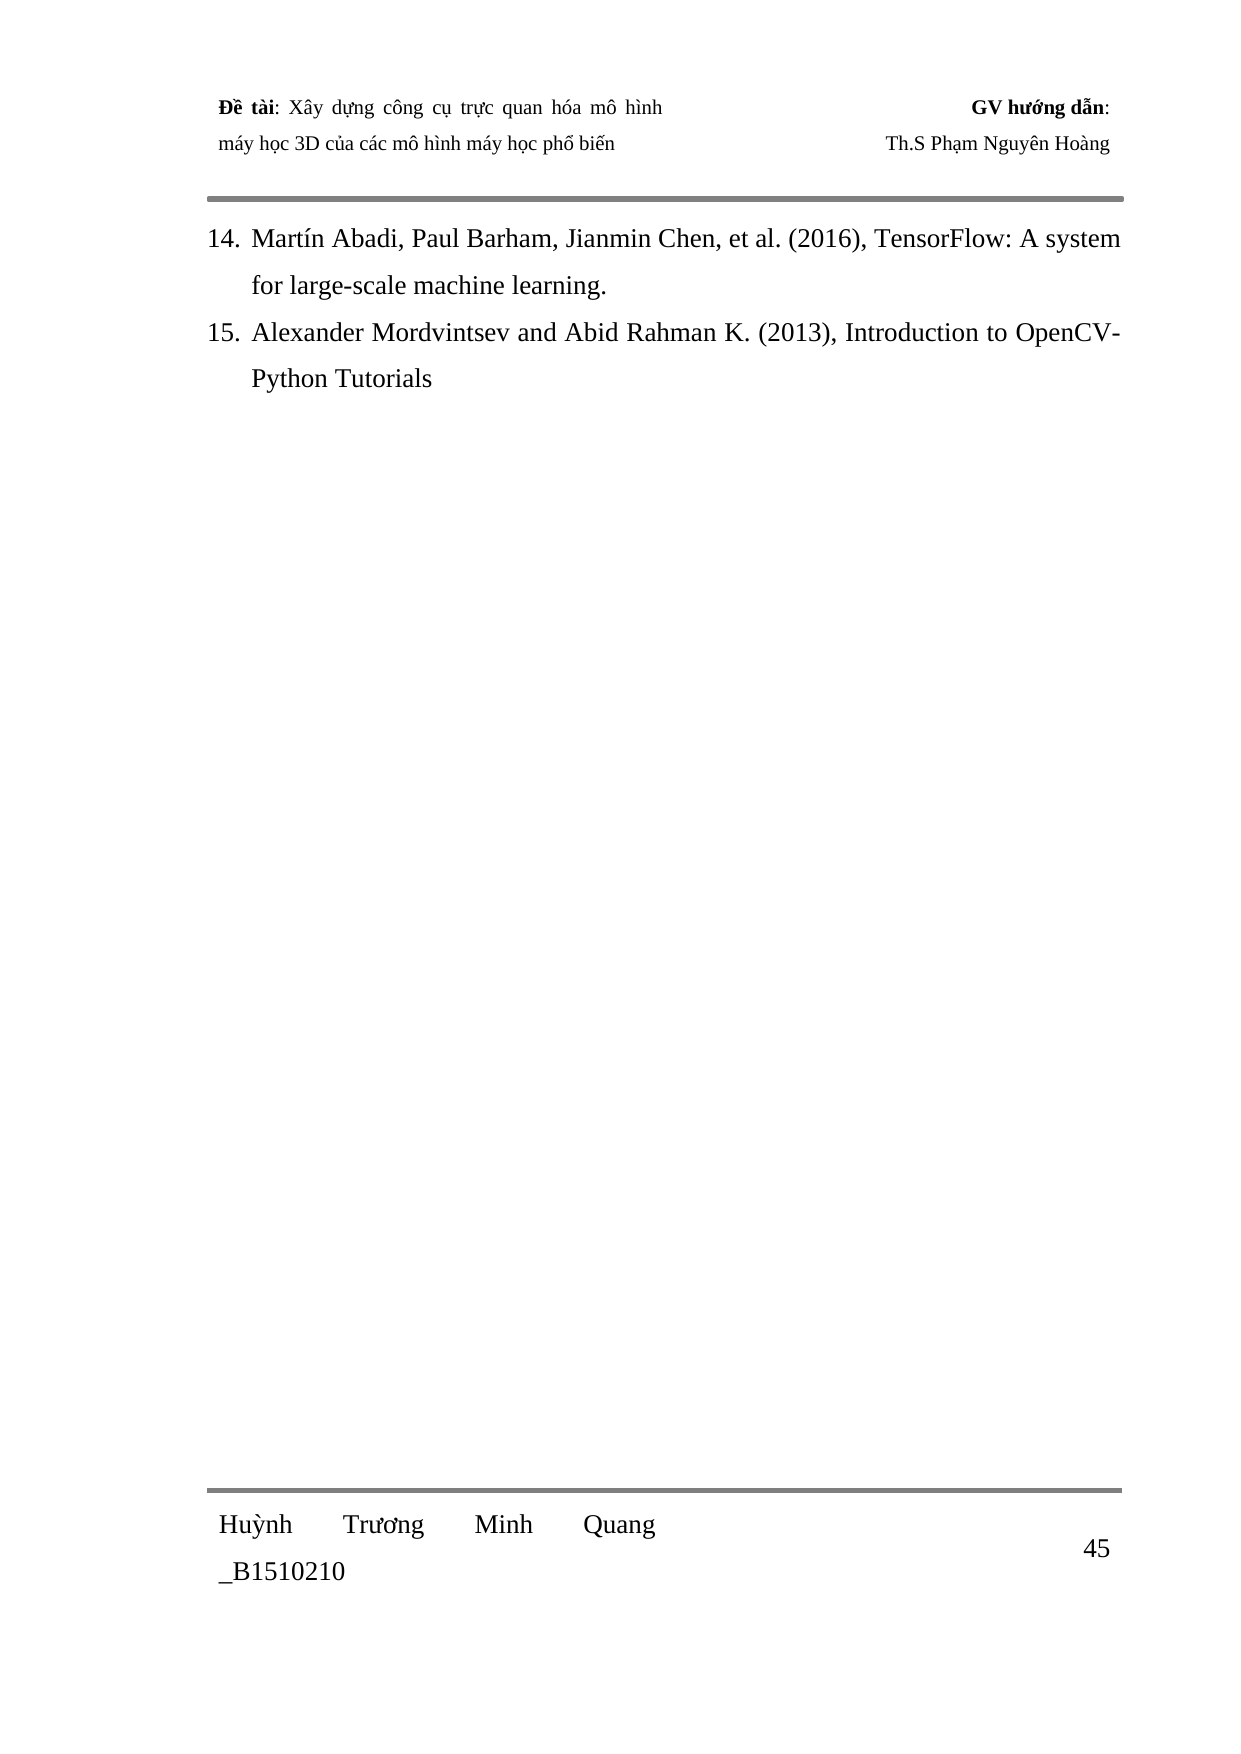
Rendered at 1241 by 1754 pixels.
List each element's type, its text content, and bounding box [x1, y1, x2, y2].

list Alexander Mordvintsev and Abid Rahman K. (2013), Introduction to OpenCV-Python Tutorials [207, 316, 1122, 393]
list Martín Abadi, Paul Barham, Jianmin Chen, et al. (2016), TensorFlow: A system for large-scale machine learning. [207, 222, 1122, 300]
